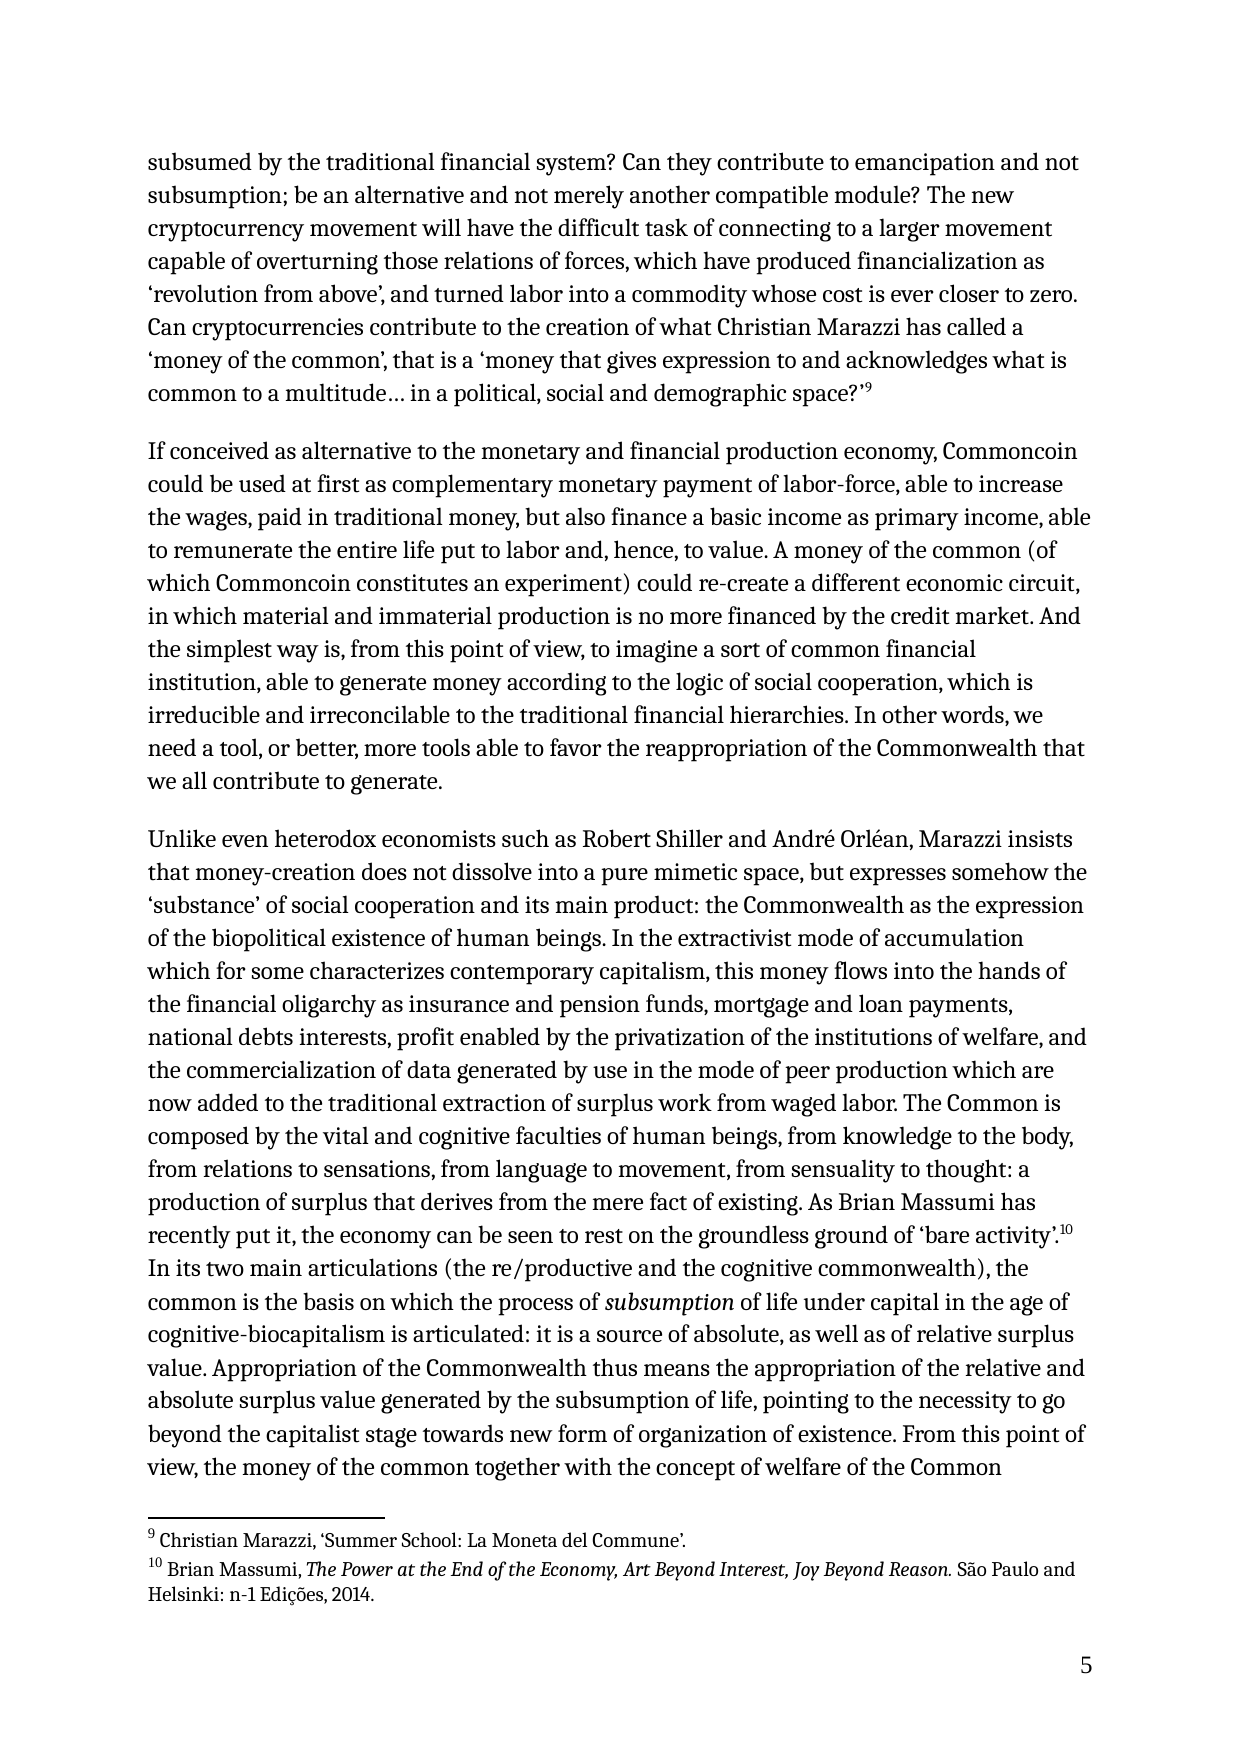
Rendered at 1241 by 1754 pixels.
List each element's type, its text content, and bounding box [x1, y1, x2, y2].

text If conceived as alternative to the monetary and financial production economy, Commoncoin could be used at first as complementary monetary payment of labor-force, able to increase the wages, paid in traditional money, but also finance a basic income as primary income, able to remunerate the entire life put to labor and, hence, to value. A money of the common (of which Commoncoin constitutes an experiment) could re-create a different economic circuit, in which material and immaterial production is no more financed by the credit market. And the simplest way is, from this point of view, to imagine a sort of common financial institution, able to generate money according to the logic of social cooperation, which is irreducible and irreconcilable to the traditional financial hierarchies. In other words, we need a tool, or better, more tools able to favor the reappropriation of the Commonwealth that we all contribute to generate. [148, 437, 1092, 796]
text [148, 825, 1092, 1481]
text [148, 148, 1092, 408]
